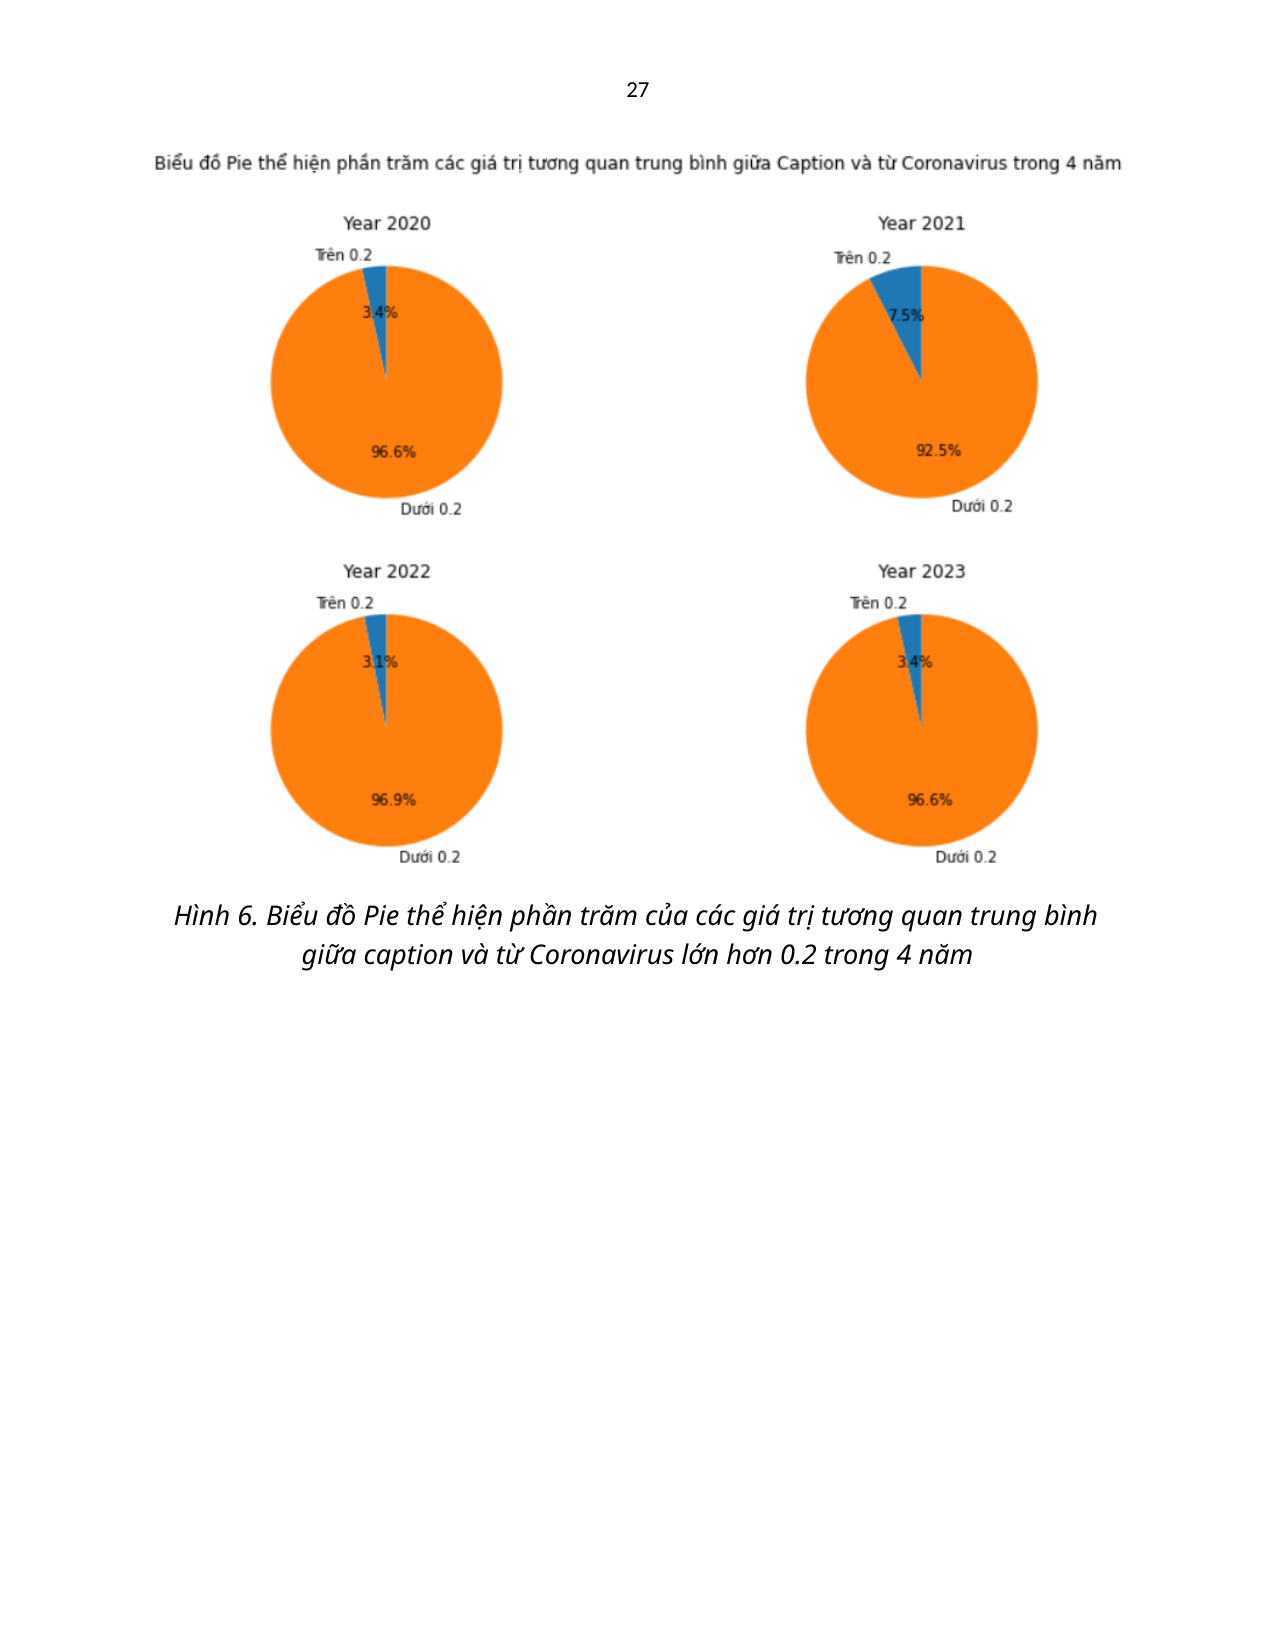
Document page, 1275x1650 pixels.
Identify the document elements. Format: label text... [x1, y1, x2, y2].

text Hình 6. Biểu đồ Pie thể hiện phần trăm của các giá trị tương quan trung bình giữa caption và từ Coronavirus lớn hơn 0.2 trong 4 năm [150, 896, 1125, 973]
picture [150, 150, 1125, 878]
